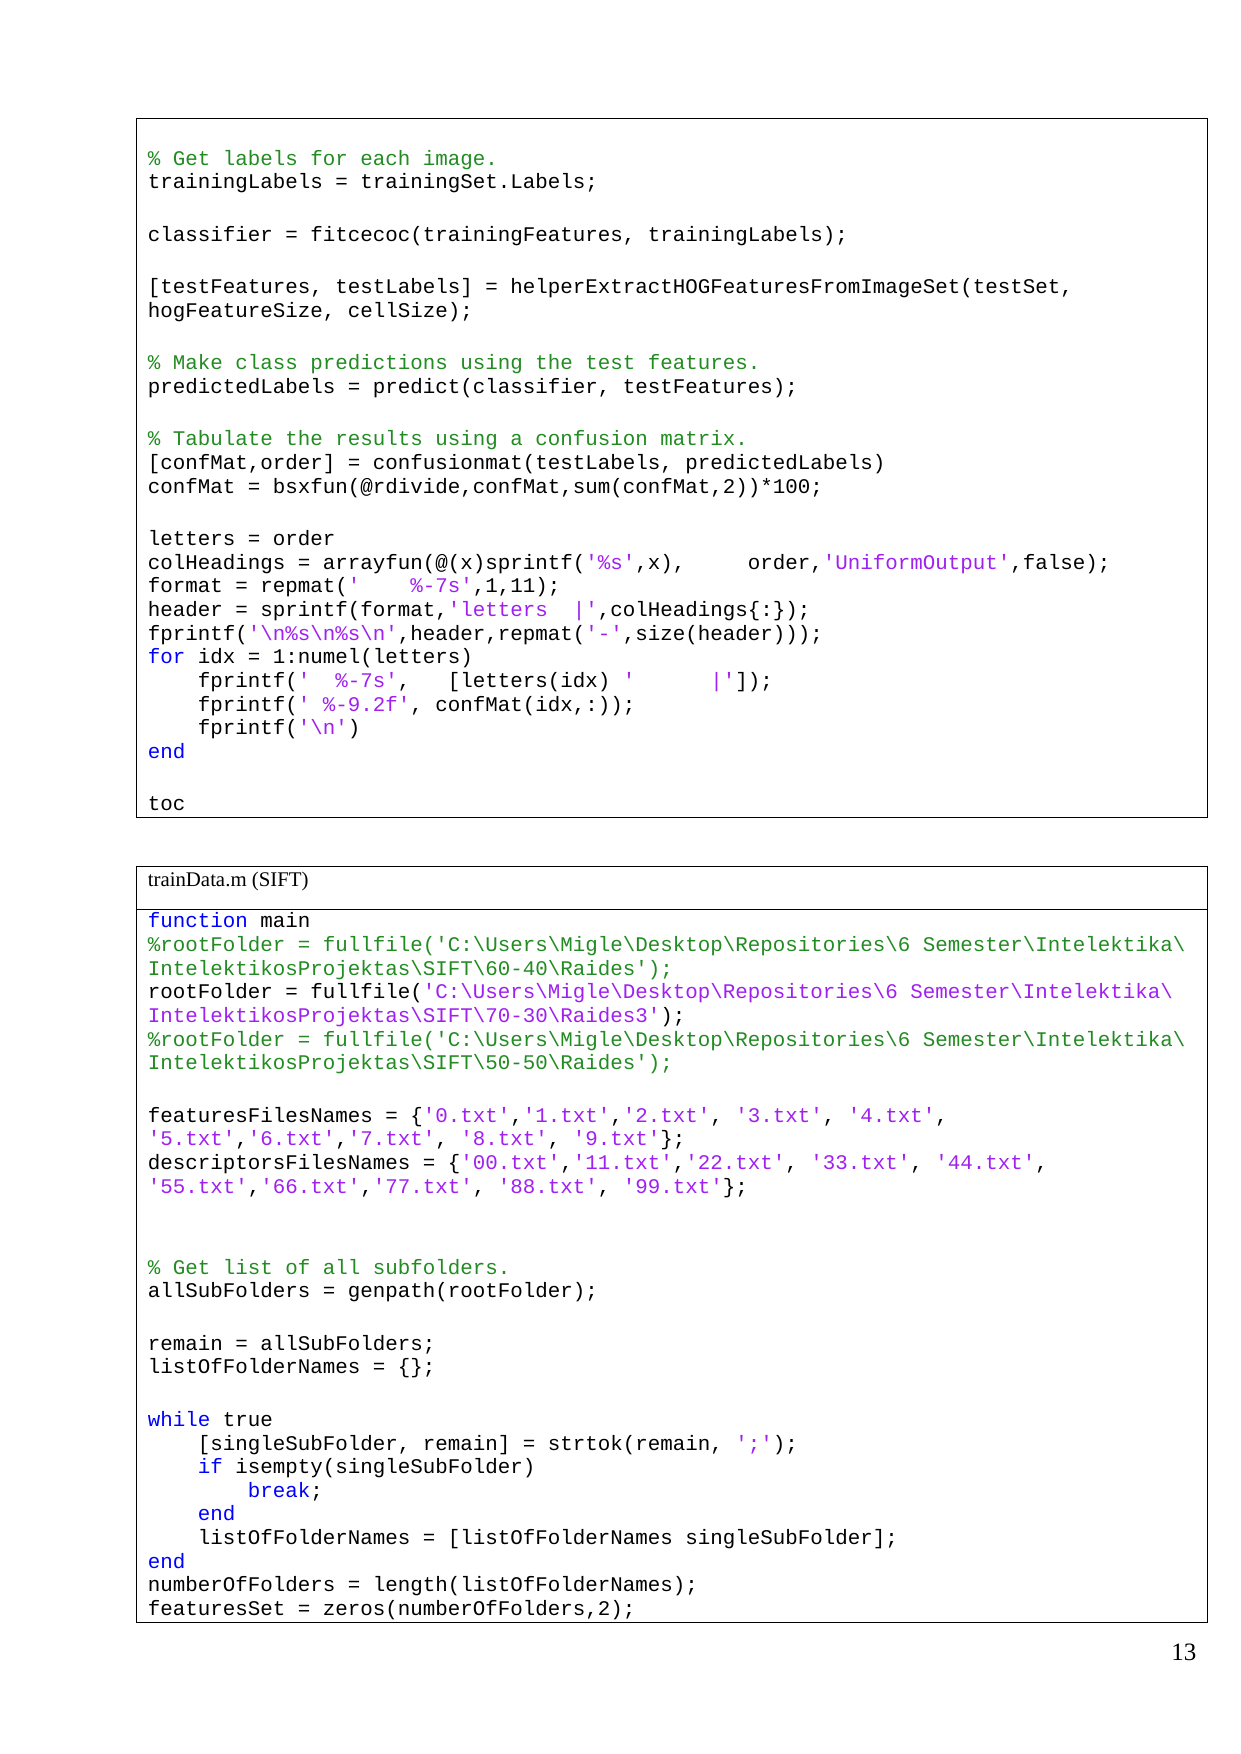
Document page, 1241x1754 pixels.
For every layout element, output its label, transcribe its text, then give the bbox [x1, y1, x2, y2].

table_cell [137, 910, 1207, 1622]
table_header trainData.m (SIFT) [137, 867, 1207, 909]
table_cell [137, 119, 1207, 817]
